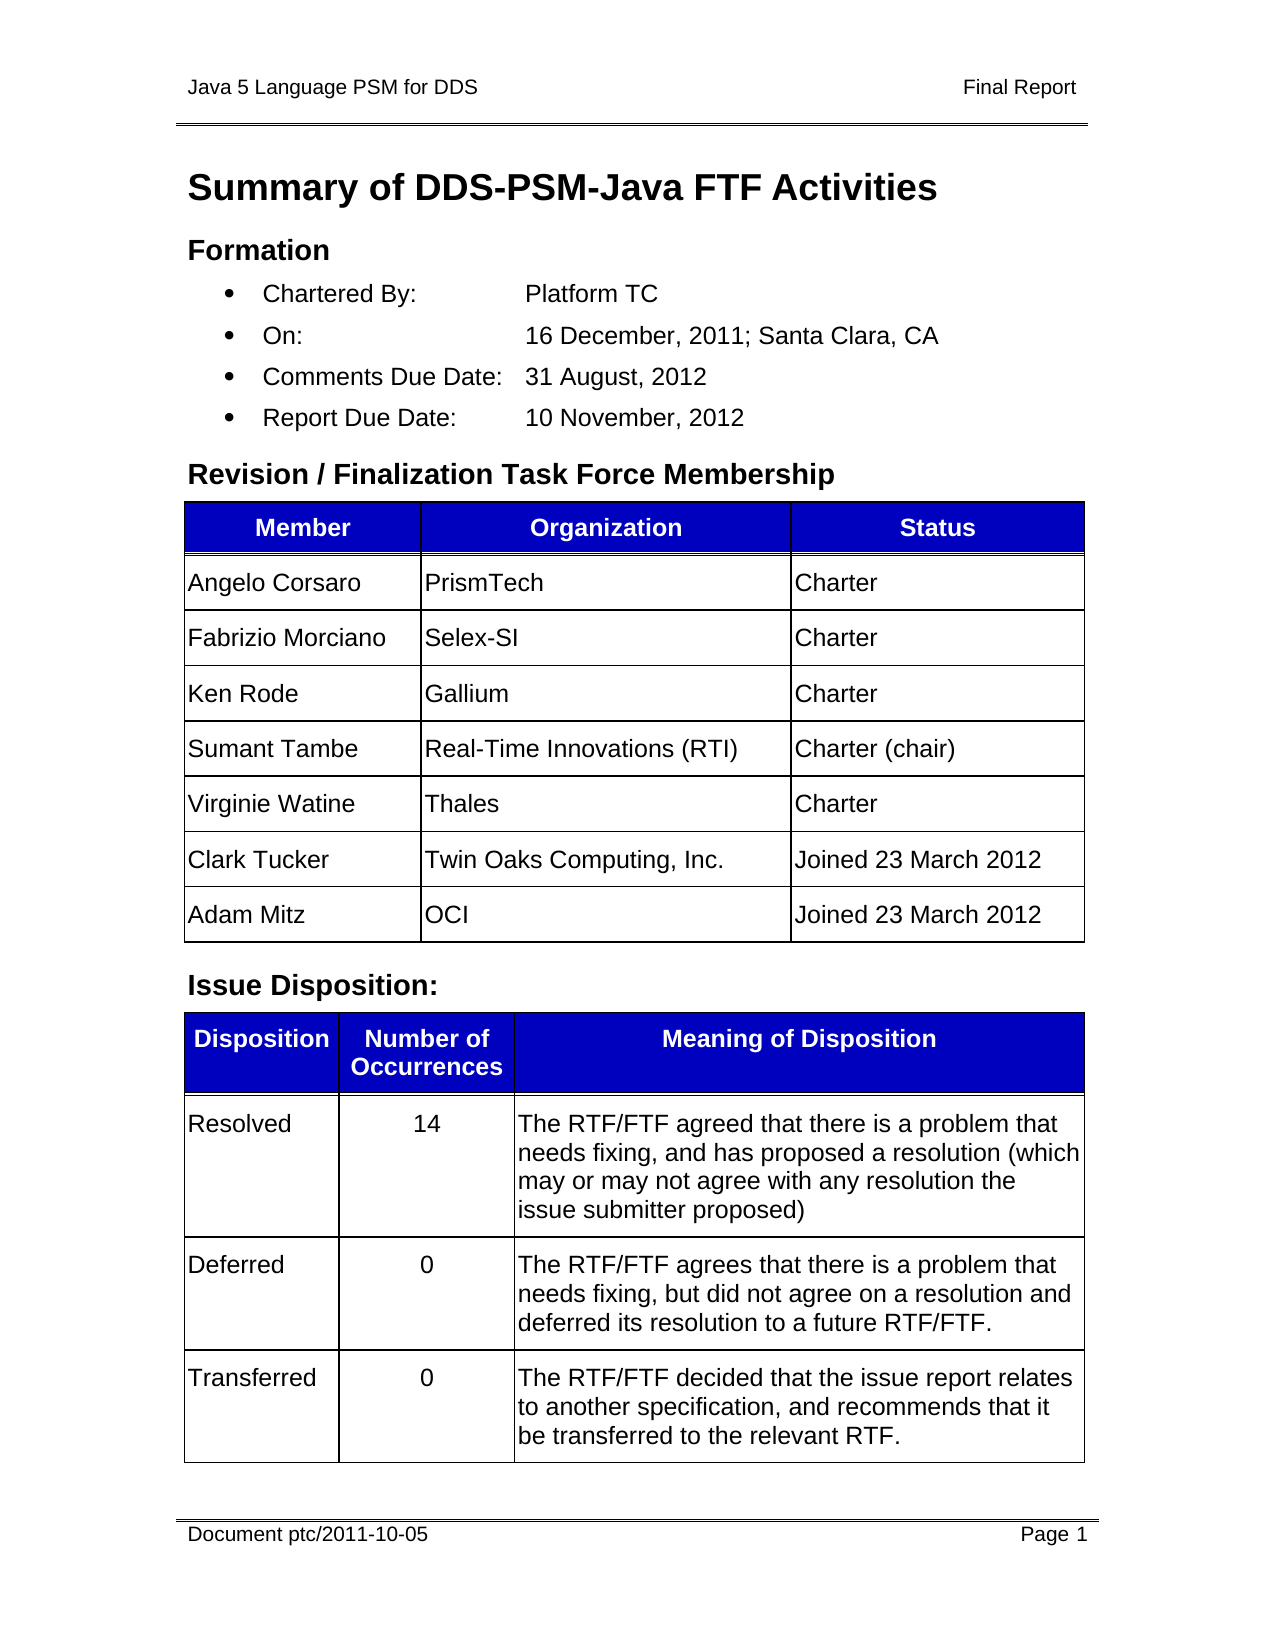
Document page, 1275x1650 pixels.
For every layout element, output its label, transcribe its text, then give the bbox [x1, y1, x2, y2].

table_header Organization [422, 503, 790, 552]
table_header Meaning of Disposition [515, 1013, 1084, 1092]
subtitle Summary of DDS-PSM-Java FTF Activities [187, 165, 1087, 208]
list Report Due Date: 10 November, 2012 [225, 403, 1087, 432]
table_cell Joined 23 March 2012 [792, 832, 1084, 886]
table_cell Clark Tucker [185, 832, 420, 886]
table_cell Charter (chair) [792, 722, 1084, 775]
table_cell Angelo Corsaro [185, 556, 420, 609]
list Comments Due Date: 31 August, 2012 [225, 362, 1087, 391]
table_cell Joined 23 March 2012 [792, 887, 1084, 941]
table_cell Charter [792, 666, 1084, 720]
table_cell 0 [340, 1238, 514, 1349]
table_header Disposition [185, 1013, 338, 1092]
table_cell Selex-SI [422, 611, 790, 664]
table_cell PrismTech [422, 556, 790, 609]
table_cell Virginie Watine [185, 777, 420, 831]
table_cell Charter [792, 777, 1084, 831]
table_cell Ken Rode [185, 666, 420, 720]
subtitle Formation [187, 233, 1087, 267]
table_cell The RTF/FTF agreed that there is a problem that needs fixing, and has proposed a resolution (which may or may not agree with any resolution the issue submitter proposed) [515, 1096, 1084, 1236]
table_cell OCI [422, 887, 790, 941]
table_cell Fabrizio Morciano [185, 611, 420, 664]
table_cell The RTF/FTF decided that the issue report relates to another specification, and recommends that it be transferred to the relevant RTF. [515, 1351, 1084, 1462]
table_cell 14 [340, 1096, 514, 1236]
table_cell Thales [422, 777, 790, 831]
table_cell Resolved [185, 1096, 338, 1236]
table_header Member [185, 503, 420, 552]
list On: 16 December, 2011; Santa Clara, CA [225, 321, 1087, 349]
table_cell Adam Mitz [185, 887, 420, 941]
table_cell Twin Oaks Computing, Inc. [422, 832, 790, 886]
table_cell Sumant Tambe [185, 722, 420, 775]
table_cell Real-Time Innovations (RTI) [422, 722, 790, 775]
table_header Status [792, 503, 1084, 552]
table_header Number of Occurrences [340, 1013, 514, 1092]
table_cell 0 [340, 1351, 514, 1462]
table_cell Gallium [422, 666, 790, 720]
table_cell Transferred [185, 1351, 338, 1462]
table_cell Charter [792, 611, 1084, 664]
subtitle Revision / Finalization Task Force Membership [187, 457, 1087, 491]
table_cell Deferred [185, 1238, 338, 1349]
table_cell Charter [792, 556, 1084, 609]
subtitle Issue Disposition: [187, 968, 1087, 1001]
list Chartered By: Platform TC [225, 279, 1087, 308]
table_cell The RTF/FTF agrees that there is a problem that needs fixing, but did not agree on a resolution and deferred its resolution to a future RTF/FTF. [515, 1238, 1084, 1349]
